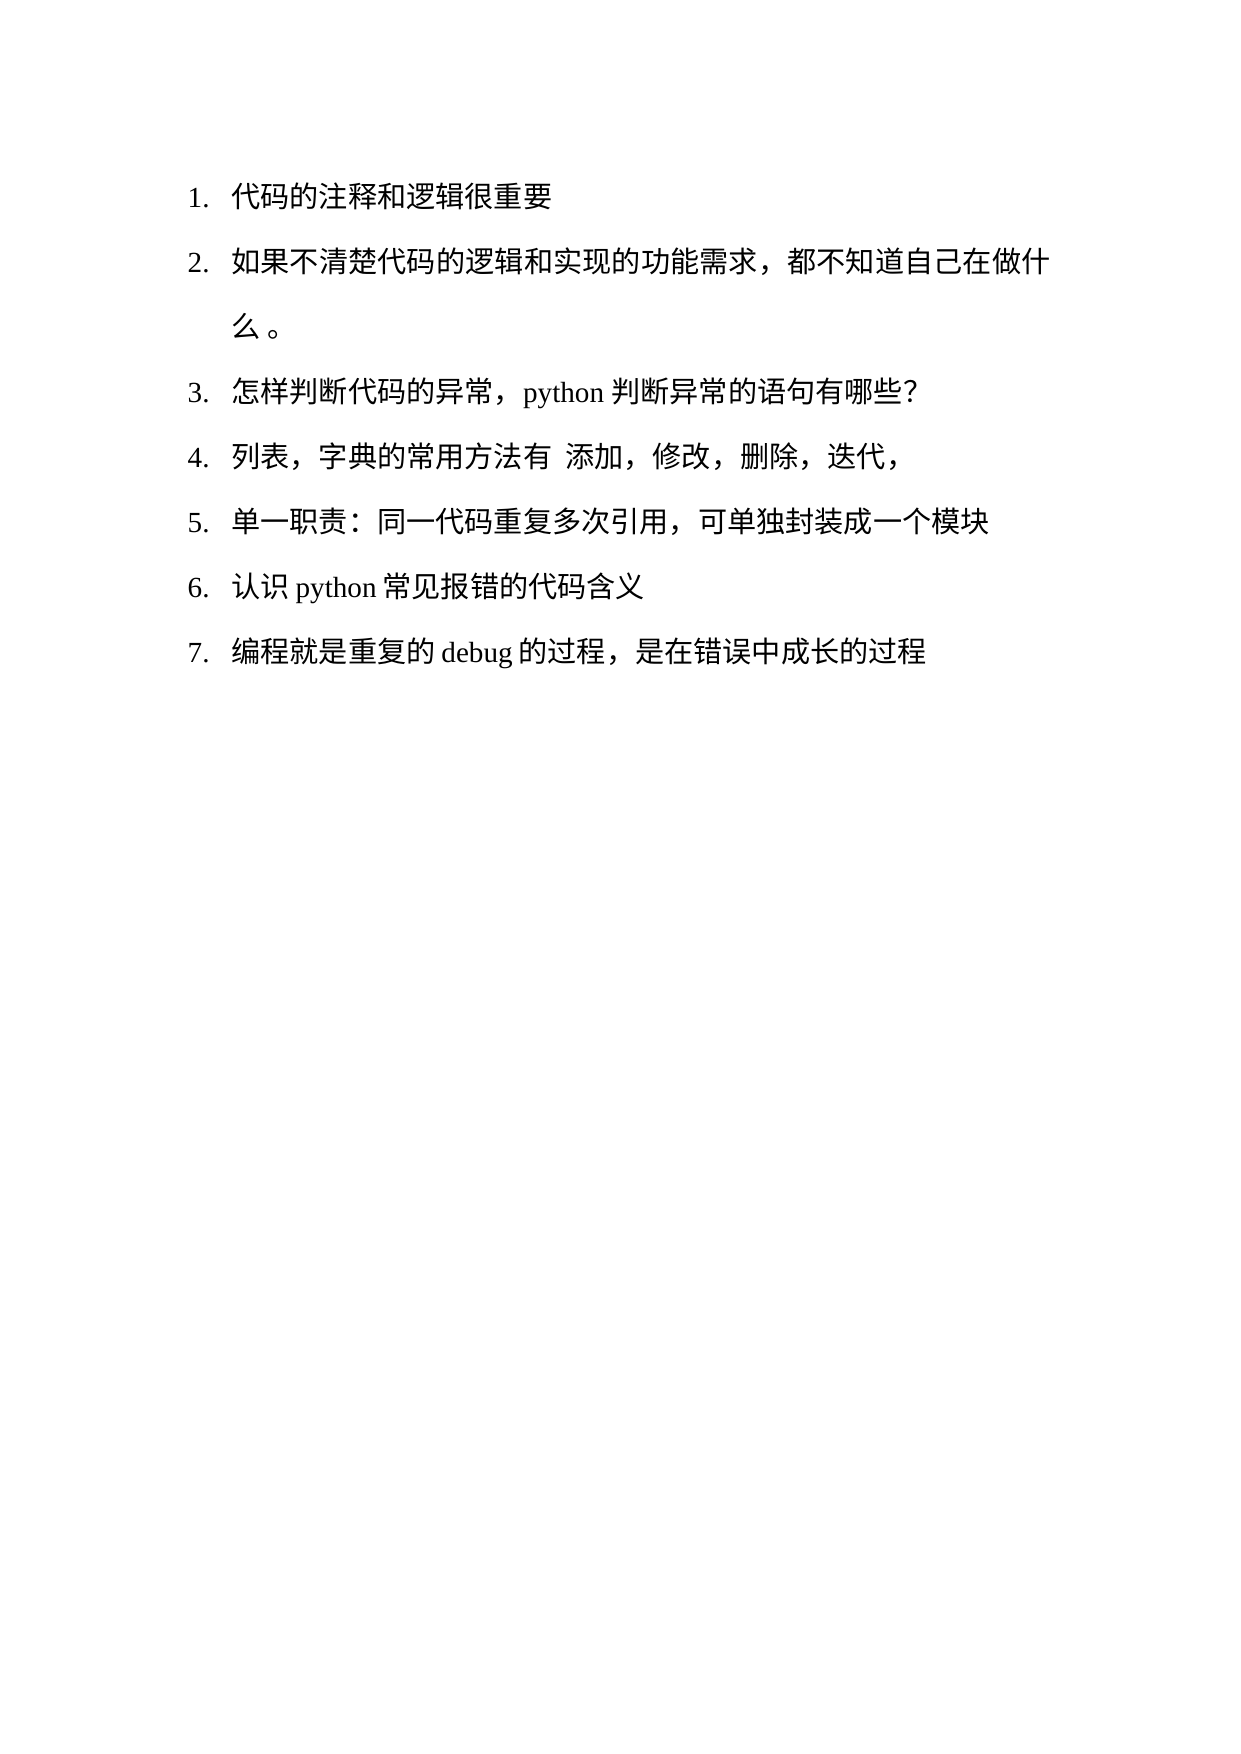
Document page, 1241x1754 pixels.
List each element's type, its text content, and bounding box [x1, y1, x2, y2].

list 认识python常见报错的代码含义 [187, 552, 1053, 617]
list 怎样判断代码的异常，python 判断异常的语句有哪些？ [187, 357, 1053, 422]
list 代码的注释和逻辑很重要 [187, 162, 1053, 227]
list 编程就是重复的debug的过程，是在错误中成长的过程 [187, 617, 1053, 682]
list 单一职责：同一代码重复多次引用，可单独封装成一个模块 [187, 487, 1053, 552]
list 列表，字典的常用方法有 添加，修改，删除，迭代， [187, 422, 1053, 487]
list 如果不清楚代码的逻辑和实现的功能需求，都不知道自己在做什么 。 [187, 227, 1053, 357]
